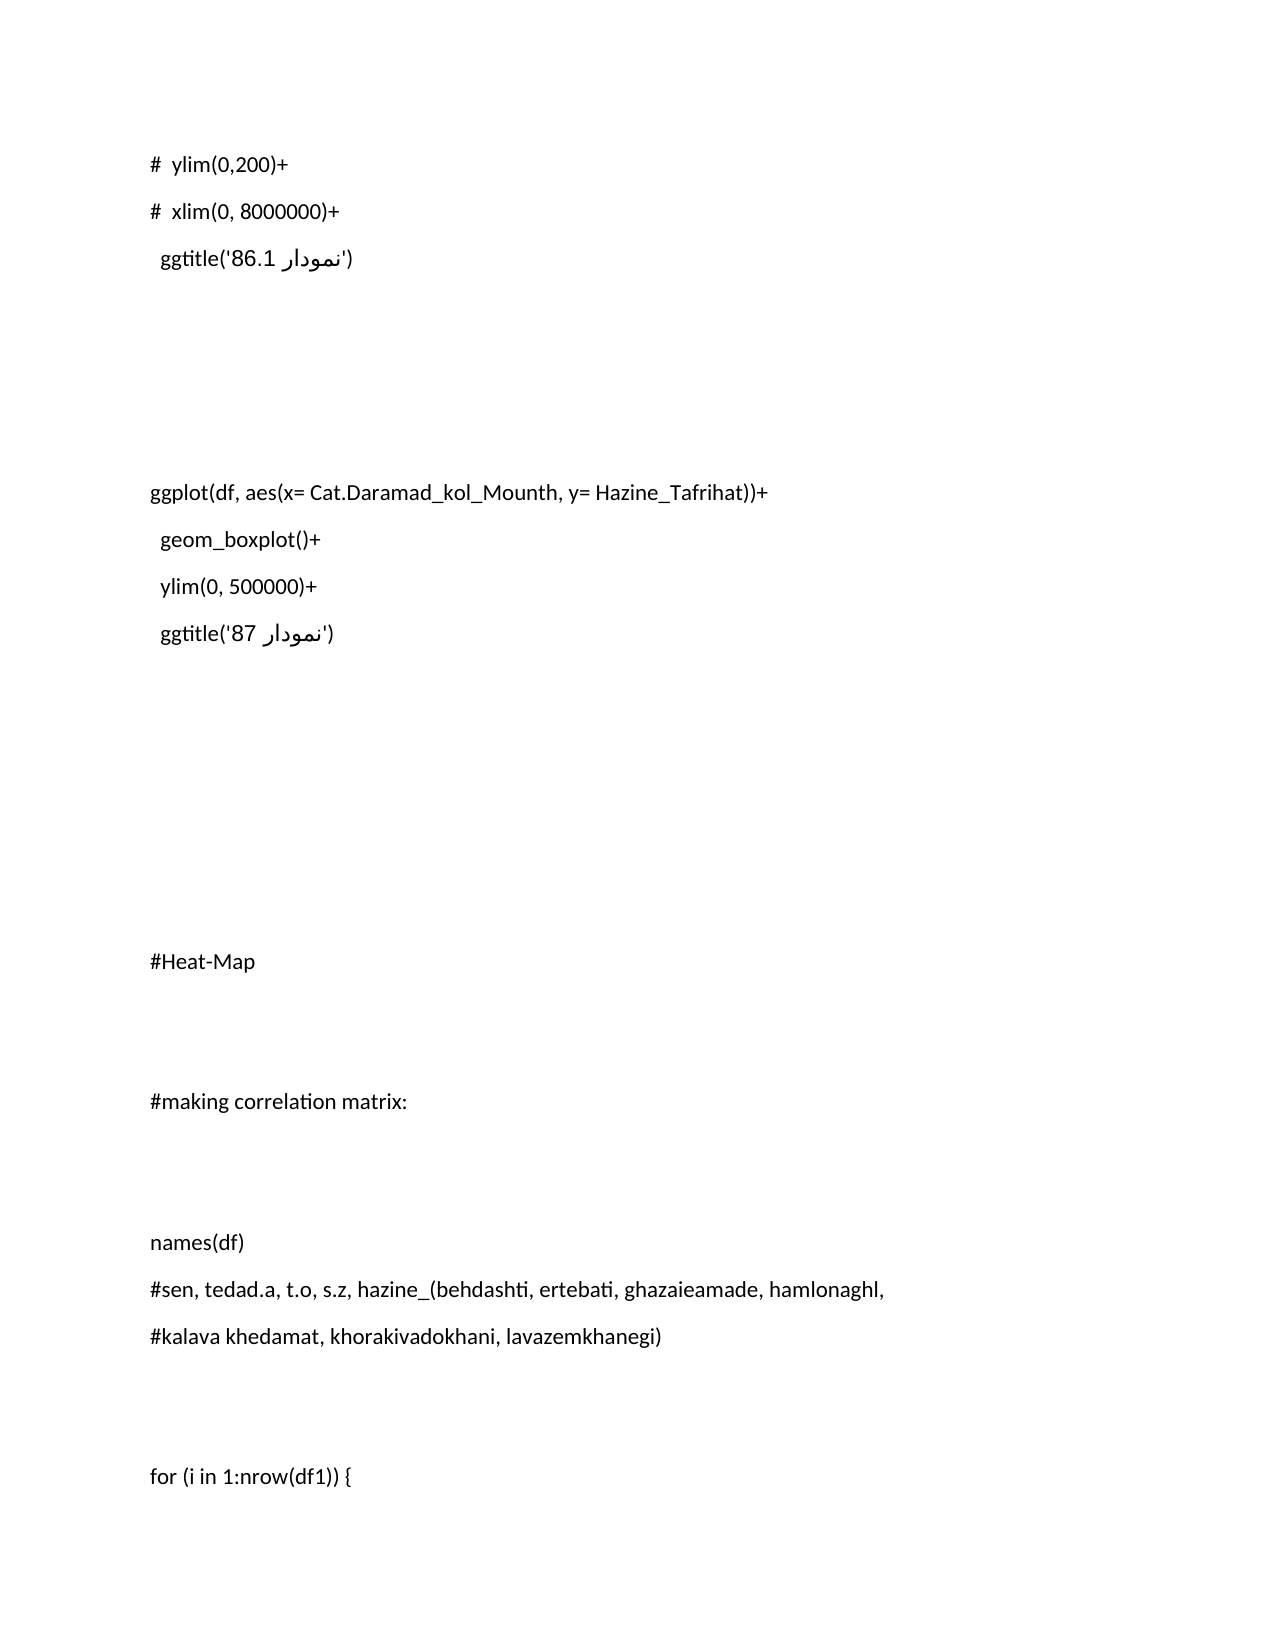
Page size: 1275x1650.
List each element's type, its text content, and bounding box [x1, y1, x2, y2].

text geom_boxplot()+ [150, 525, 1125, 553]
text names(df) [150, 1228, 1125, 1256]
text ggtitle('نمودار 87') [150, 619, 1125, 647]
text #making correlation matrix: [150, 1087, 1125, 1116]
text #kalava khedamat, khorakivadokhani, lavazemkhanegi) [150, 1322, 1125, 1350]
text ggtitle('نمودار 86.1') [150, 244, 1125, 272]
text # ylim(0,200)+ [150, 150, 1125, 178]
text # xlim(0, 8000000)+ [150, 197, 1125, 225]
text #Heat-Map [150, 947, 1125, 975]
text ylim(0, 500000)+ [150, 572, 1125, 600]
text ggplot(df, aes(x= Cat.Daramad_kol_Mounth, y= Hazine_Tafrihat))+ [150, 478, 1125, 506]
text #sen, tedad.a, t.o, s.z, hazine_(behdashti, ertebati, ghazaieamade, hamlonaghl, [150, 1275, 1125, 1303]
text for (i in 1:nrow(df1)) { [150, 1462, 1125, 1491]
